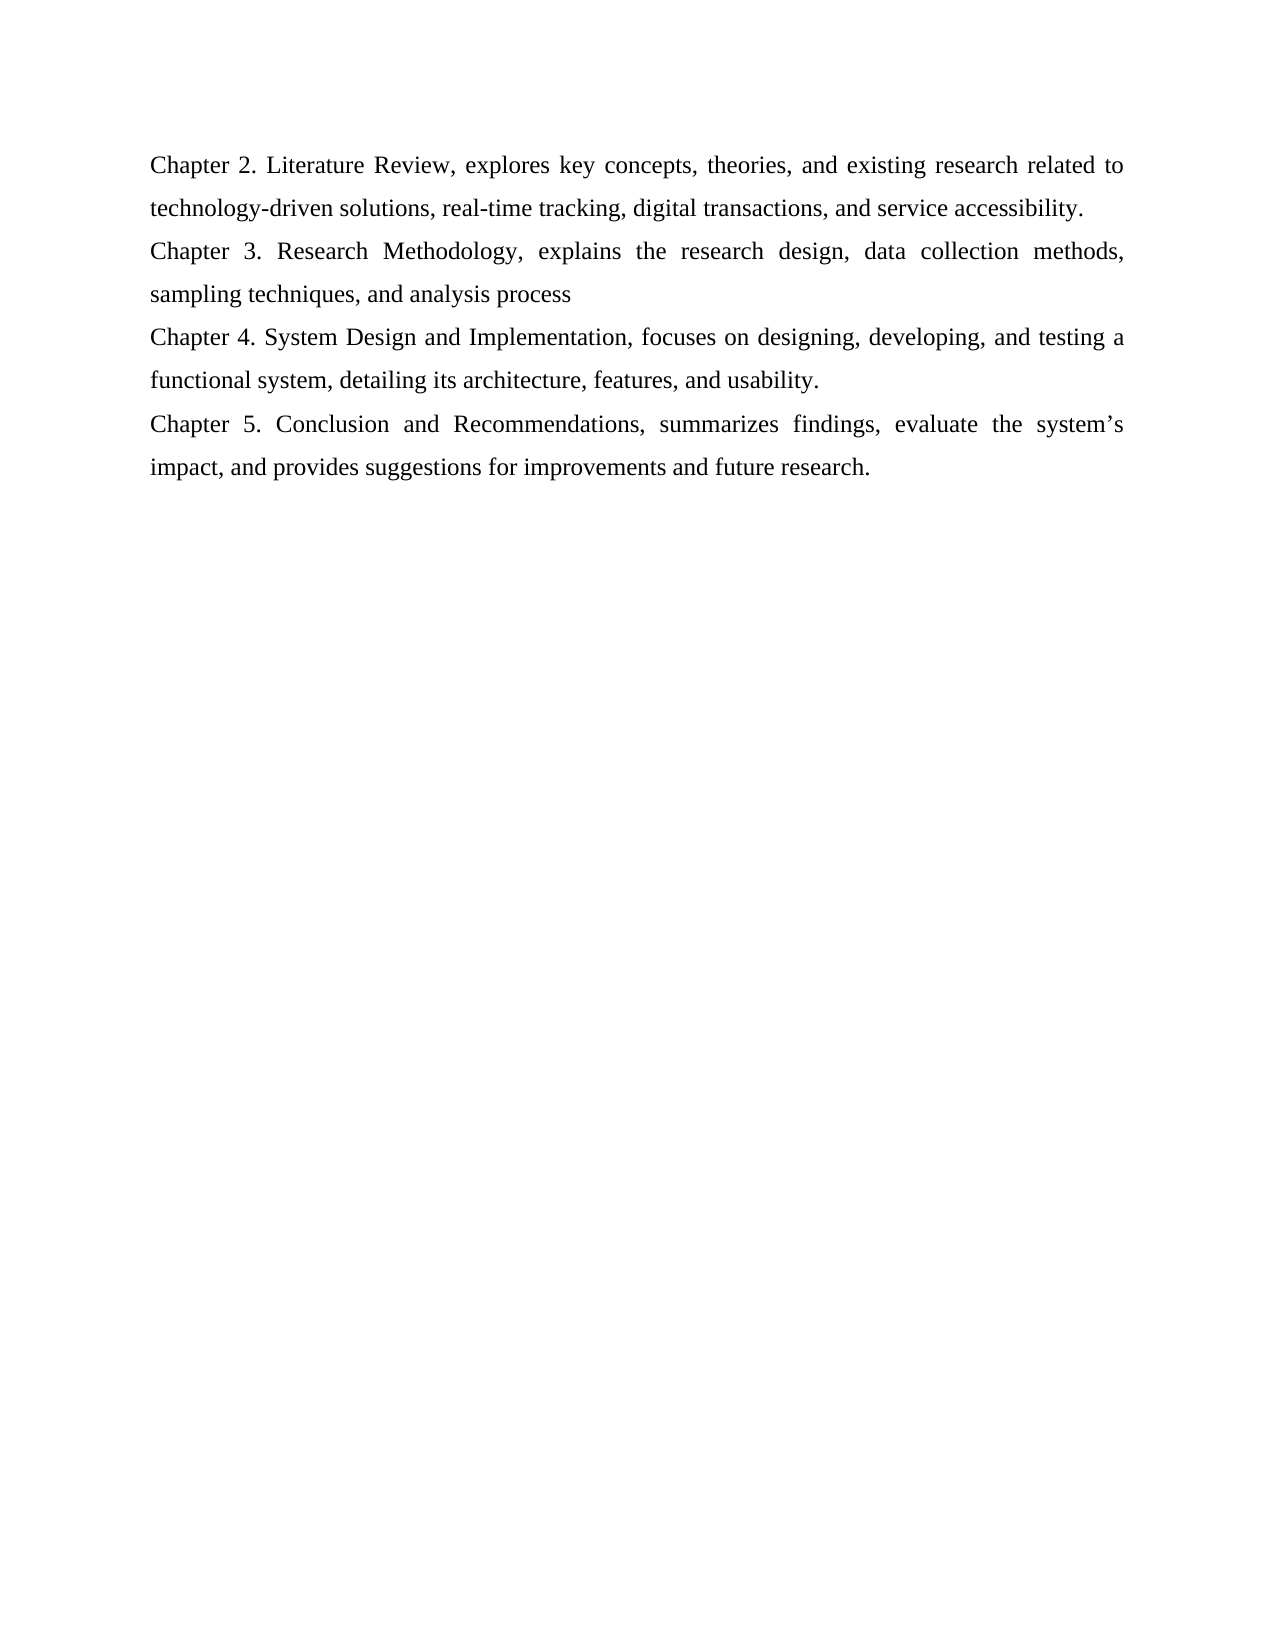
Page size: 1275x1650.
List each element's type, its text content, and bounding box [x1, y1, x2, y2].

text Chapter 4. System Design and Implementation, focuses on designing, developing, and testing a functional system, detailing its architecture, features, and usability. [150, 322, 1125, 394]
text Chapter 3. Research Methodology, explains the research design, data collection methods, sampling techniques, and analysis process [150, 236, 1125, 308]
text Chapter 5. Conclusion and Recommendations, summarizes findings, evaluate the system’s impact, and provides suggestions for improvements and future research. [150, 409, 1125, 481]
text Chapter 2. Literature Review, explores key concepts, theories, and existing research related to technology-driven solutions, real-time tracking, digital transactions, and service accessibility. [150, 150, 1125, 222]
